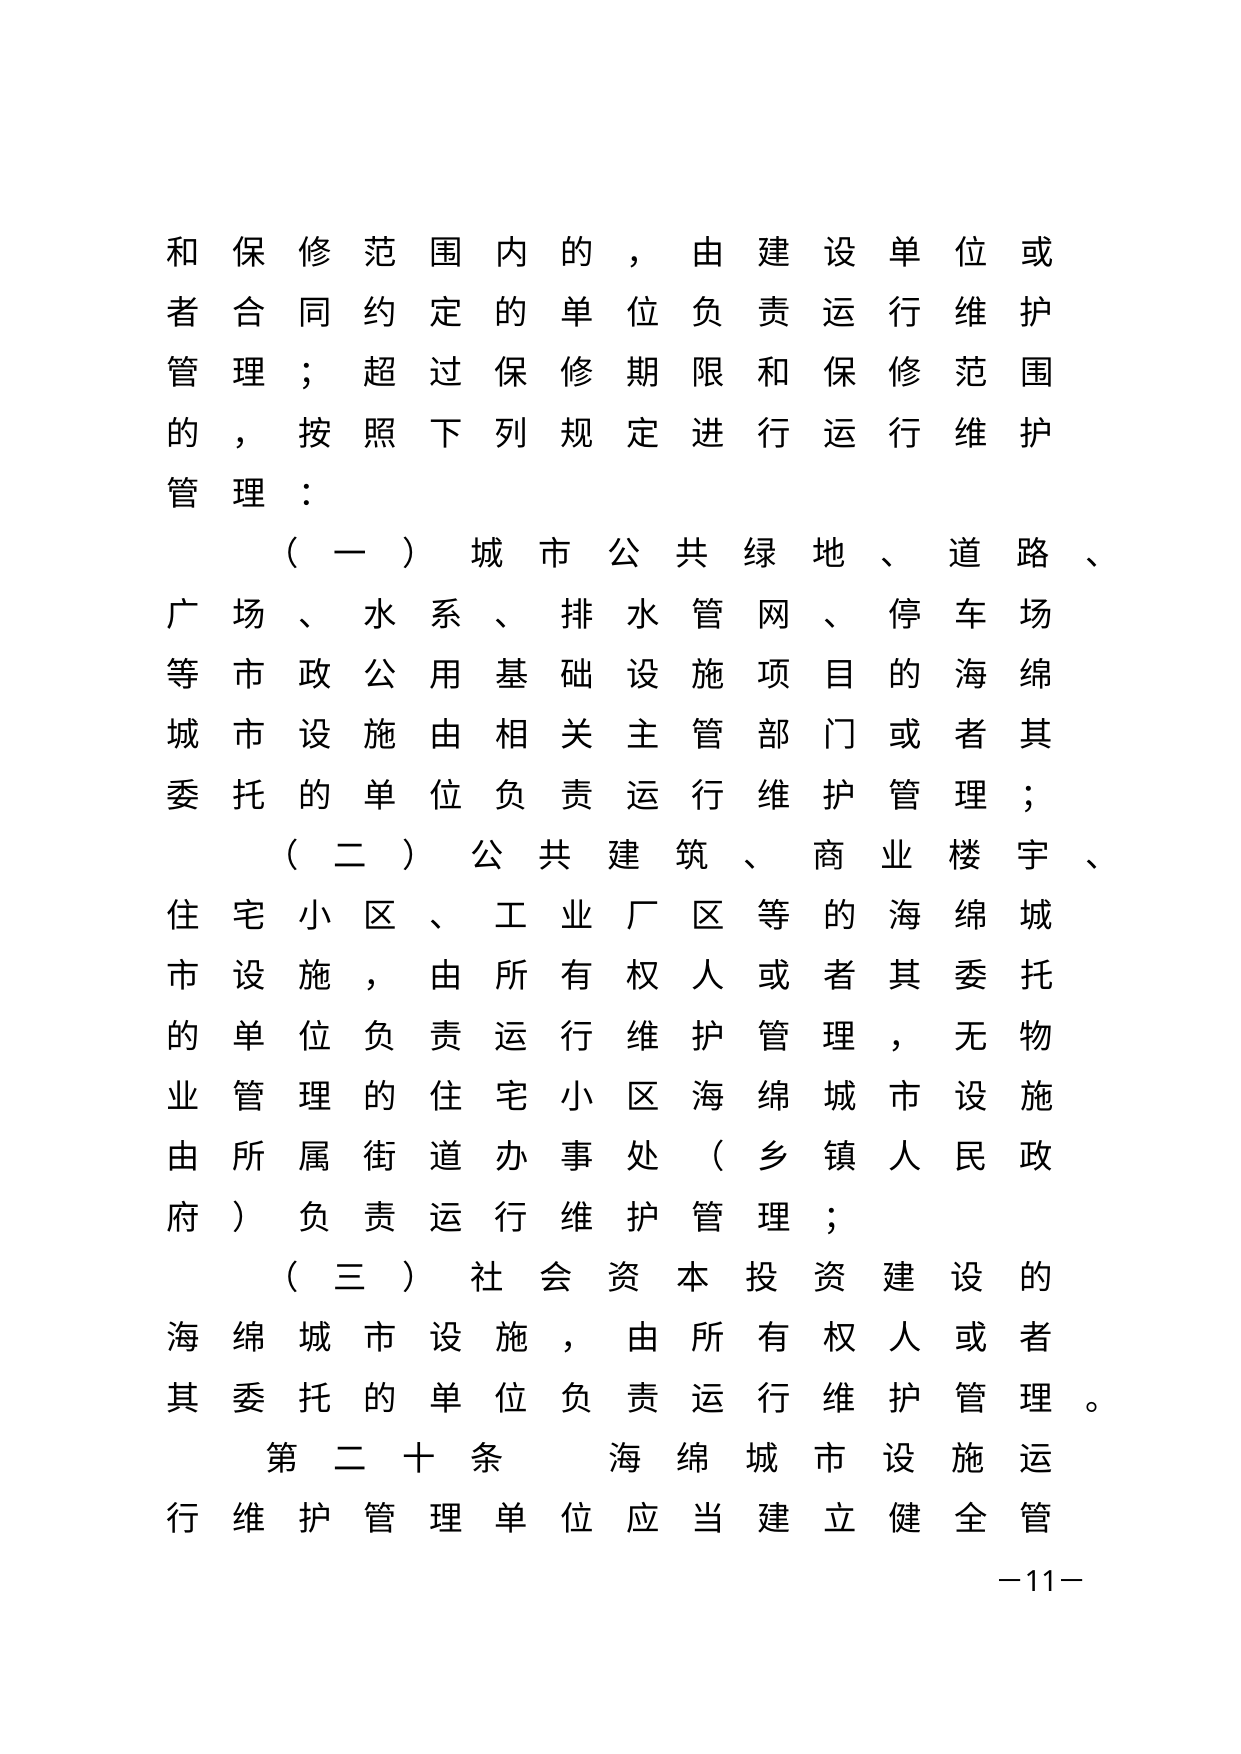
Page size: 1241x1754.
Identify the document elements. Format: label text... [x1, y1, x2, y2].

text 第十九条 海绵城市设施在国家规定以及合同约定保修期限和保修范围内的，由建设单位或者合同约定的单位负责运行维护管理；超过保修期限和保修范围的，按照下列规定进行运行维护管理： [167, 219, 1085, 521]
text （三）社会资本投资建设的海绵城市设施，由所有权人或者其委托的单位负责运行维护管理。 [167, 1245, 1085, 1426]
text 第二十条 海绵城市设施运行维护管理单位应当建立健全管理机制，按照下列要求确保海绵城市设施正常运行： [167, 1426, 1085, 1546]
text （一）城市公共绿地、道路、广场、水系、排水管网、停车场等市政公用基础设施项目的海绵城市设施由相关主管部门或者其委托的单位负责运行维护管理； [167, 521, 1085, 823]
text （二）公共建筑、商业楼宇、住宅小区、工业厂区等的海绵城市设施，由所有权人或者其委托的单位负责运行维护管理，无物业管理的住宅小区海绵城市设施由所属街道办事处（乡镇人民政府）负责运行维护管理； [167, 823, 1085, 1245]
